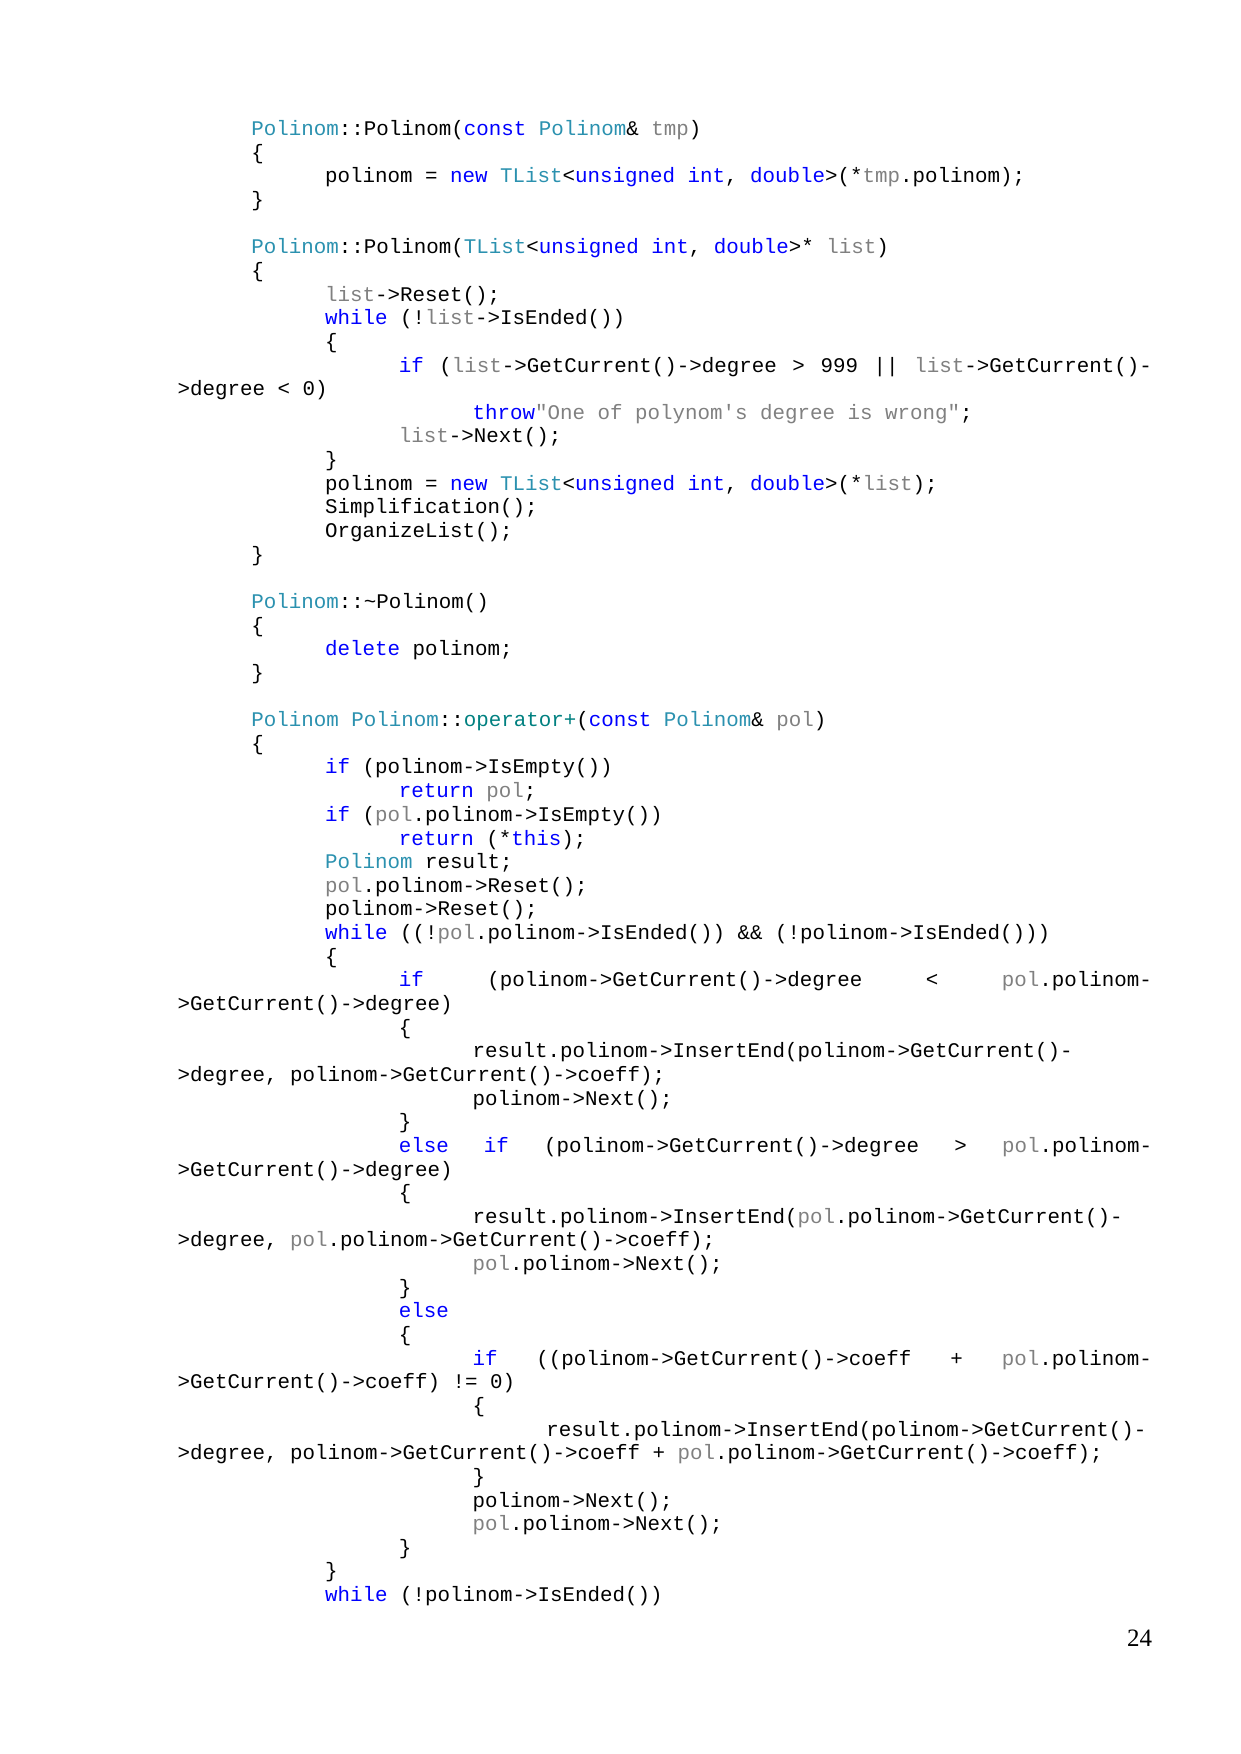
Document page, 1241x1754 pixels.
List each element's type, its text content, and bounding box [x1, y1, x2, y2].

text Polinom::Polinom(TList<unsigned int, double>* list) [177, 236, 1152, 260]
text Polinom::Polinom(const Polinom& tmp) [177, 118, 1152, 142]
text delete polinom; [177, 638, 1152, 662]
text list->Next(); [177, 426, 1152, 449]
text } [177, 449, 1152, 473]
text return (*this); [177, 827, 1152, 851]
text Polinom::~Polinom() [177, 591, 1152, 615]
text while (!list->IsEnded()) [177, 307, 1152, 331]
text polinom->Next(); [177, 1088, 1152, 1111]
text while (!polinom->IsEnded()) [177, 1584, 1152, 1608]
text polinom->Reset(); [177, 898, 1152, 922]
text throw"One of polynom's degree is wrong"; [177, 402, 1152, 426]
text { [177, 733, 1152, 757]
text if (polinom->IsEmpty()) [177, 757, 1152, 780]
text } [177, 1277, 1152, 1300]
text list->Reset(); [177, 284, 1152, 307]
text polinom = new TList<unsigned int, double>(*tmp.polinom); [177, 165, 1152, 189]
text return pol; [177, 780, 1152, 804]
text { [177, 1017, 1152, 1040]
text pol.polinom->Reset(); [177, 875, 1152, 898]
text Polinom result; [177, 851, 1152, 875]
text } [177, 1111, 1152, 1135]
text result.polinom->InsertEnd(polinom->GetCurrent()->degree, polinom->GetCurrent()->coeff); [177, 1040, 1152, 1088]
text polinom = new TList<unsigned int, double>(*list); [177, 473, 1152, 496]
text } [177, 662, 1152, 686]
text polinom->Next(); [177, 1489, 1152, 1513]
text if ((polinom->GetCurrent()->coeff + pol.polinom->GetCurrent()->coeff) != 0) [177, 1348, 1152, 1395]
text { [177, 946, 1152, 969]
text { [177, 1182, 1152, 1206]
text pol.polinom->Next(); [177, 1513, 1152, 1537]
text OrganizeList(); [177, 520, 1152, 544]
text pol.polinom->Next(); [177, 1253, 1152, 1277]
text { [177, 1324, 1152, 1348]
text { [177, 1395, 1152, 1419]
text result.polinom->InsertEnd(pol.polinom->GetCurrent()->degree, pol.polinom->GetCurrent()->coeff); [177, 1206, 1152, 1253]
text } [177, 1466, 1152, 1489]
text { [177, 331, 1152, 354]
text if (list->GetCurrent()->degree > 999 || list->GetCurrent()->degree < 0) [177, 354, 1152, 402]
text } [177, 189, 1152, 213]
text if (pol.polinom->IsEmpty()) [177, 804, 1152, 827]
text } [177, 1561, 1152, 1584]
text { [177, 260, 1152, 284]
text { [177, 615, 1152, 638]
text while ((!pol.polinom->IsEnded()) && (!polinom->IsEnded())) [177, 922, 1152, 946]
text } [177, 544, 1152, 567]
text else [177, 1300, 1152, 1324]
text result.polinom->InsertEnd(polinom->GetCurrent()->degree, polinom->GetCurrent()->coeff + pol.polinom->GetCurrent()->coeff); [177, 1419, 1152, 1466]
text { [177, 142, 1152, 165]
text if (polinom->GetCurrent()->degree < pol.polinom->GetCurrent()->degree) [177, 969, 1152, 1017]
text } [177, 1537, 1152, 1561]
text else if (polinom->GetCurrent()->degree > pol.polinom->GetCurrent()->degree) [177, 1135, 1152, 1182]
text Polinom Polinom::operator+(const Polinom& pol) [177, 709, 1152, 733]
text Simplification(); [177, 496, 1152, 520]
